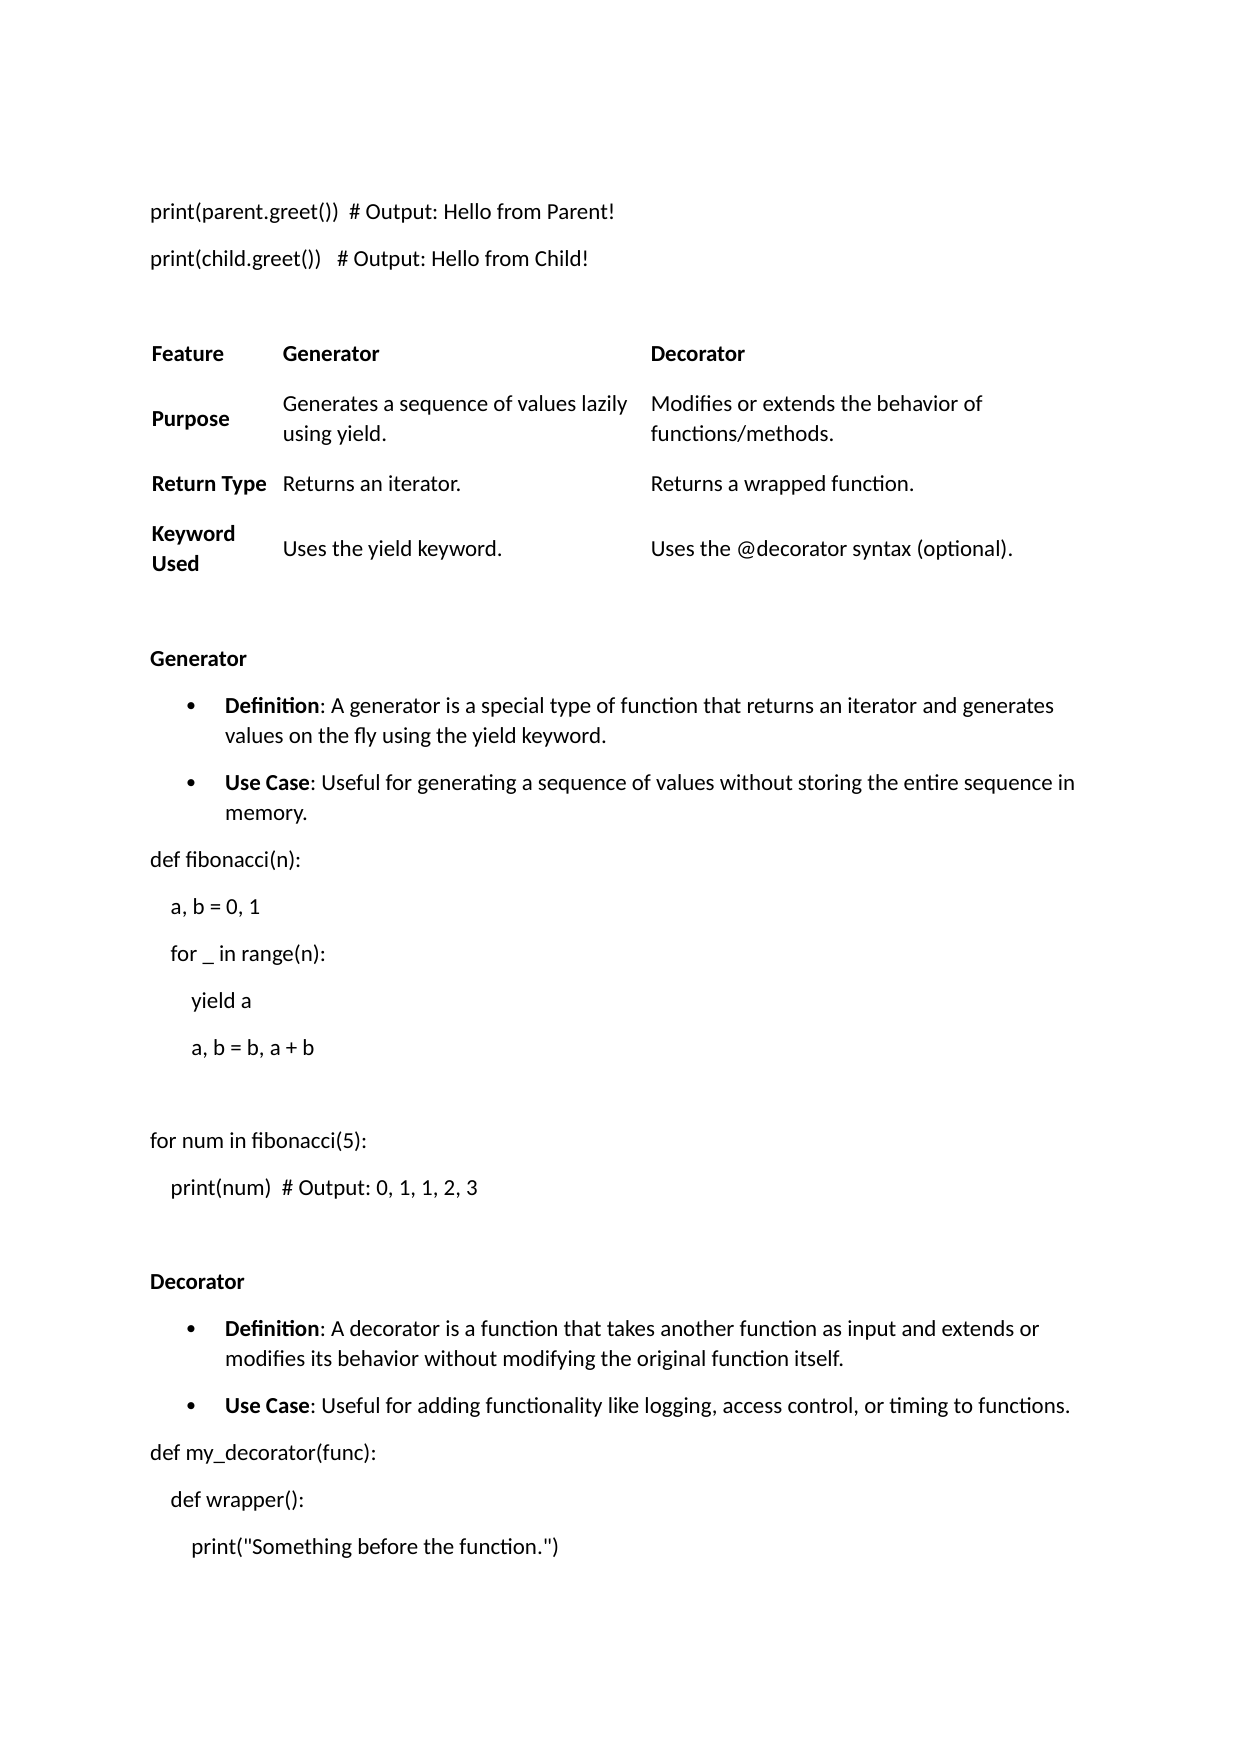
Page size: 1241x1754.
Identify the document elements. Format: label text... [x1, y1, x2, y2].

text yield a [150, 986, 1090, 1014]
table_cell Returns a wrapped function. [649, 468, 1090, 517]
text def my_decorator(func): [150, 1438, 1090, 1466]
table_header Generator [281, 338, 649, 387]
text def fibonacci(n): [150, 845, 1090, 873]
text print("Something before the function.") [150, 1532, 1090, 1560]
text a, b = b, a + b [150, 1033, 1090, 1061]
text Decorator [150, 1267, 1090, 1295]
table_header Decorator [649, 338, 1090, 387]
table_cell Purpose [150, 388, 281, 467]
text Generator [150, 644, 1090, 672]
table_cell Returns an iterator. [281, 468, 649, 517]
table_cell Uses the yield keyword. [281, 518, 649, 597]
list Definition: A generator is a special type of function that returns an iterator and generates values on the fly using the yield keyword. [187, 691, 1090, 749]
list Use Case: Useful for adding functionality like logging, access control, or timing to functions. [187, 1391, 1090, 1419]
text for _ in range(n): [150, 939, 1090, 967]
text print(child.greet()) # Output: Hello from Child! [150, 244, 1090, 272]
table_cell Uses the @decorator syntax (optional). [649, 518, 1090, 597]
table_cell Return Type [150, 468, 281, 517]
list Use Case: Useful for generating a sequence of values without storing the entire sequence in memory. [187, 768, 1090, 827]
text print(num) # Output: 0, 1, 1, 2, 3 [150, 1173, 1090, 1202]
text a, b = 0, 1 [150, 892, 1090, 920]
text print(parent.greet()) # Output: Hello from Parent! [150, 197, 1090, 225]
table_cell Modifies or extends the behavior of functions/methods. [649, 388, 1090, 467]
table_cell Generates a sequence of values lazily using yield. [281, 388, 649, 467]
table_header Feature [150, 338, 281, 387]
text for num in fibonacci(5): [150, 1127, 1090, 1155]
list Definition: A decorator is a function that takes another function as input and extends or modifies its behavior without modifying the original function itself. [187, 1314, 1090, 1372]
text def wrapper(): [150, 1485, 1090, 1513]
table_cell Keyword Used [150, 518, 281, 597]
